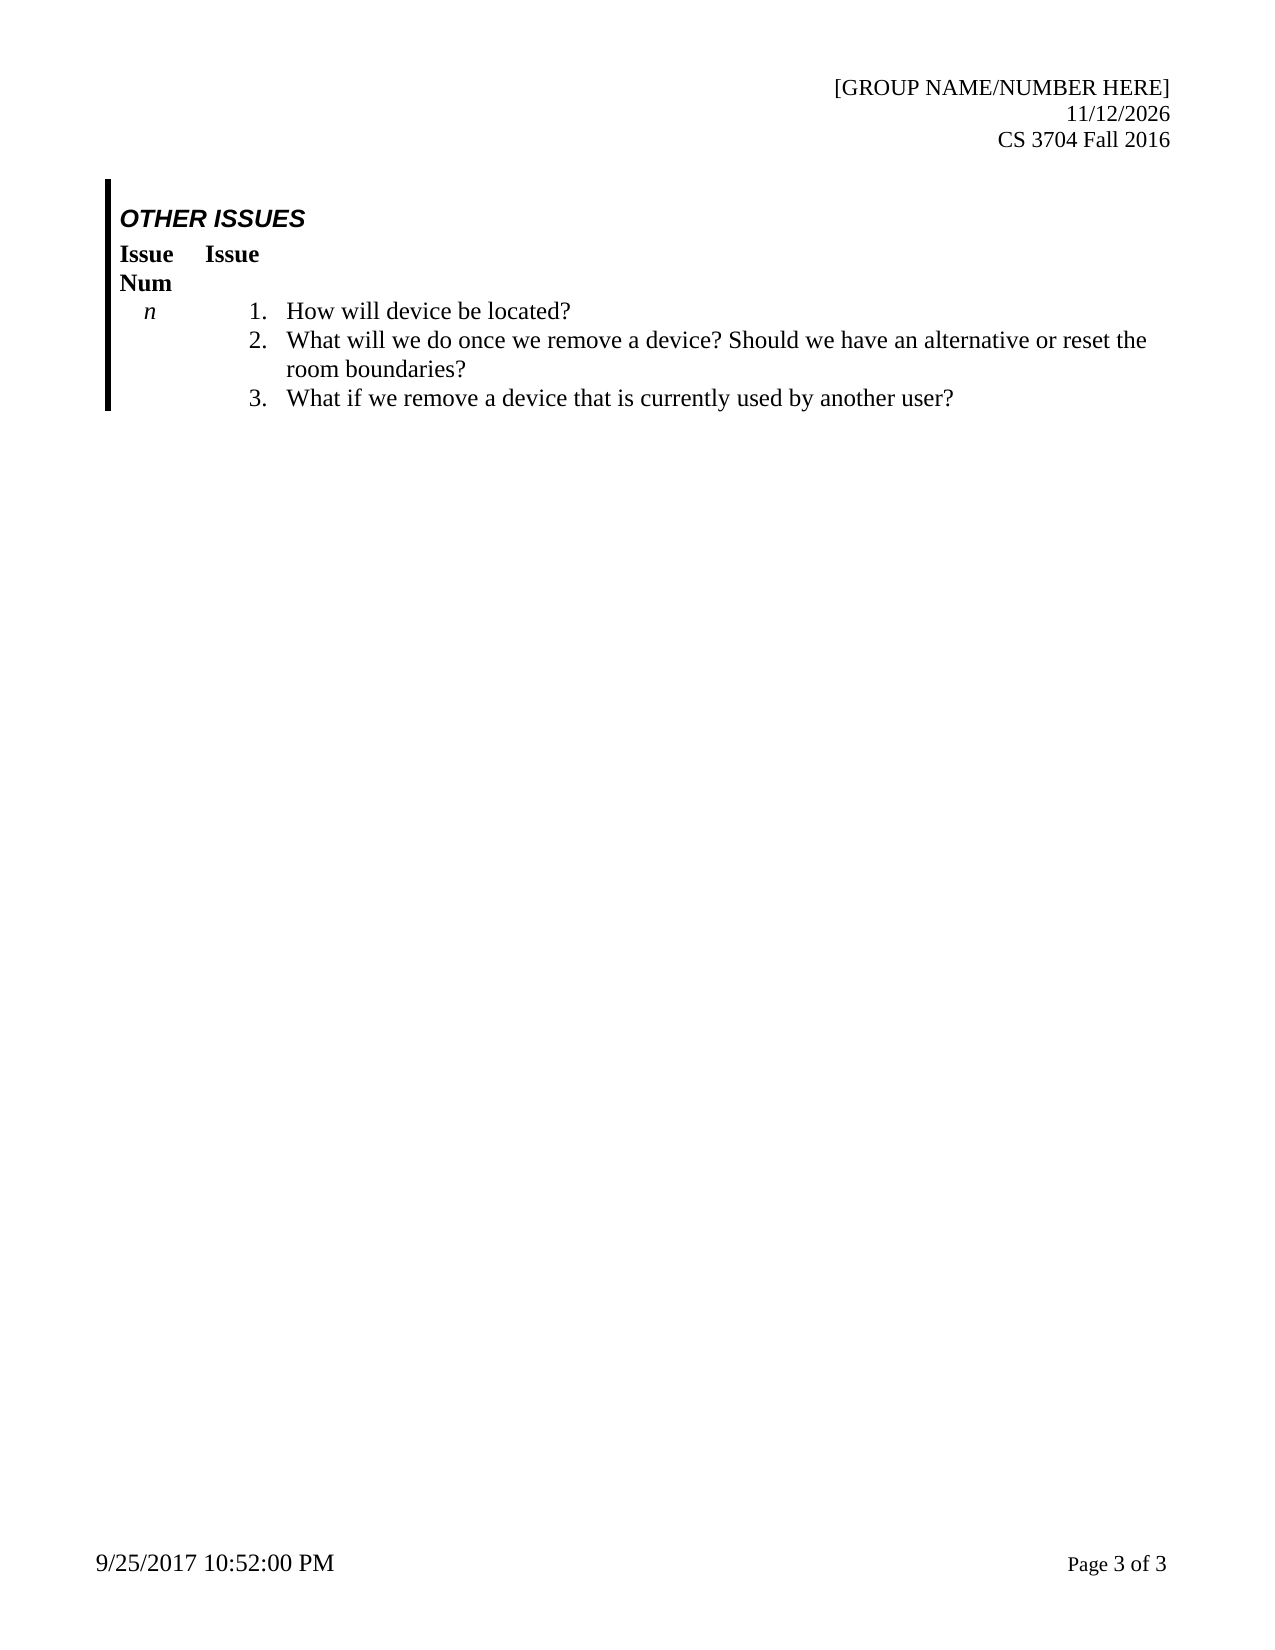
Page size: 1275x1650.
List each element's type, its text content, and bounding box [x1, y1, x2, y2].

table_header OTHER ISSUES [111, 179, 1178, 239]
table_cell Issue Num [111, 239, 194, 296]
table_cell Issue [194, 239, 1178, 296]
table_cell How will device be located? What will we do once we remove a device? Should we have an alternative or reset the room boundaries? What if we remove a device that is currently used by another user? [194, 296, 1178, 411]
table_cell n [111, 296, 194, 411]
